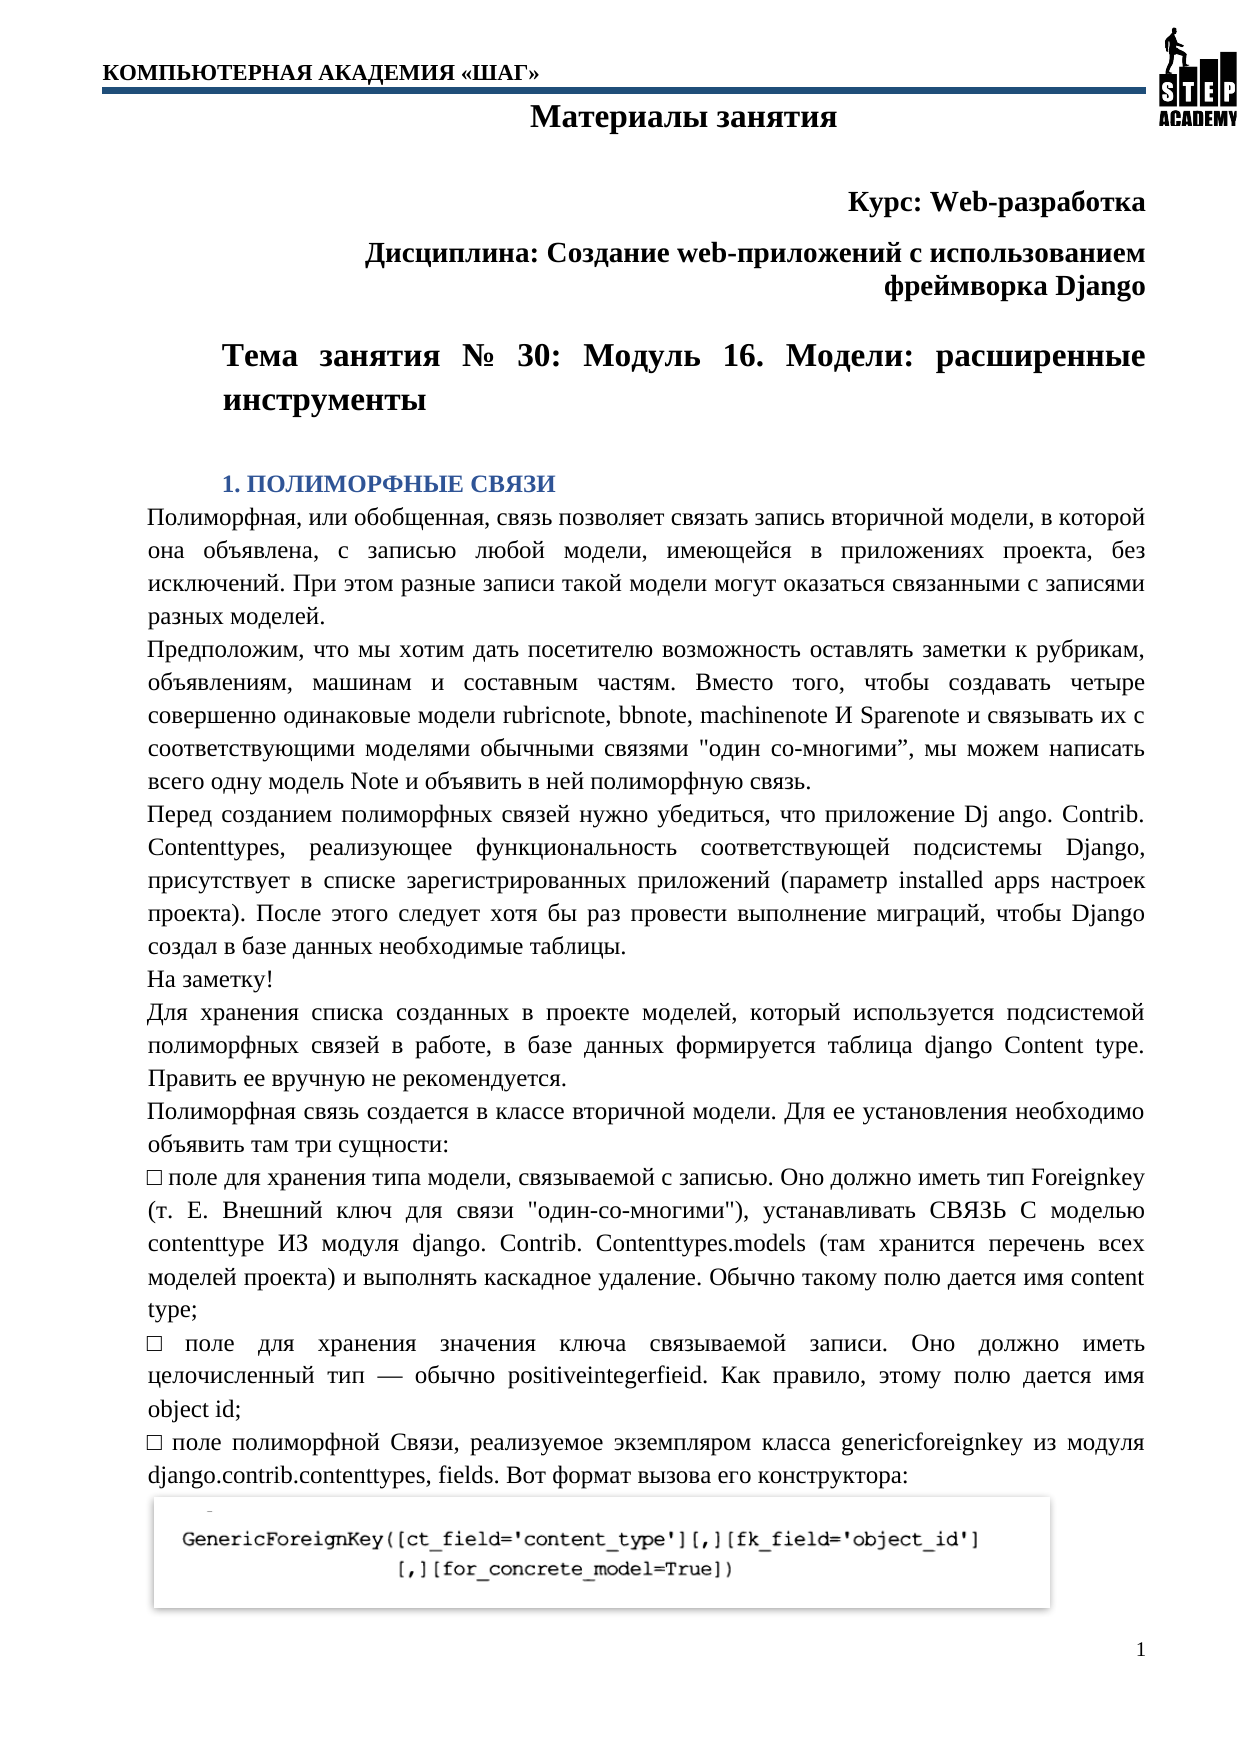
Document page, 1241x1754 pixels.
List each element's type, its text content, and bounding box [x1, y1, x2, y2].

text Перед созданием полиморфных связей нужно убедиться, что приложение Dj ango. Contrib. Contenttypes, реализующее функциональность соответствующей подсистемы Django, присутствует в списке зарегистрированных приложений (параметр installed apps настроек проекта). После этого следует хотя бы раз провести выполнение миграций, чтобы Django создал в базе данных необходимые таблицы. [147, 799, 1146, 960]
text □ поле полиморфной Связи, реализуемое экземпляром класса genericforeignkey из модуля django.contrib.contenttypes, fields. Вот формат вызова его конструктора: [147, 1427, 1146, 1488]
text Предположим, что мы хотим дать посетителю возможность оставлять заметки к рубрикам, объявлениям, машинам и составным частям. Вместо того, чтобы создавать четыре совершенно одинаковые модели rubricnote, bbnote, machinenote И Sparenote и связывать их с соответствующими моделями обычными связями "один со-многими”, мы можем написать всего одну модель Note и объявить в ней полиморфную связь. [147, 634, 1146, 795]
picture [168, 1511, 1035, 1593]
text Полиморфные связи [177, 469, 1152, 498]
picture [1158, 27, 1237, 125]
text Тема занятия № 30: Модуль 16. Модели: расширенные инструменты [222, 335, 1146, 418]
text Для хранения списка созданных в проекте моделей, который используется подсистемой полиморфных связей в работе, в базе данных формируется таблица django Content type. Править ее вручную не рекомендуется. [147, 997, 1146, 1092]
text На заметку! [147, 964, 1146, 993]
text □ поле для хранения значения ключа связываемой записи. Оно должно иметь целочисленный тип — обычно positiveintegerfieid. Как правило, этому полю дается имя object id; [147, 1328, 1146, 1422]
text Полиморфная связь создается в классе вторичной модели. Для ее установления необходимо объявить там три сущности: [147, 1096, 1146, 1158]
text □ поле для хранения типа модели, связываемой с записью. Оно должно иметь тип Foreignkey (т. Е. Внешний ключ для связи "один-со-многими"), устанавливать СВЯЗЬ С моделью contenttype ИЗ модуля django. Contrib. Contenttypes.models (там хранится перечень всех моделей проекта) и выполнять каскадное удаление. Обычно такому полю дается имя content type; [147, 1162, 1146, 1323]
text Полиморфная, или обобщенная, связь позволяет связать запись вторичной модели, в которой она объявлена, с записью любой модели, имеющейся в приложениях проекта, без исключений. При этом разные записи такой модели могут оказаться связанными с записями разных моделей. [147, 502, 1146, 630]
